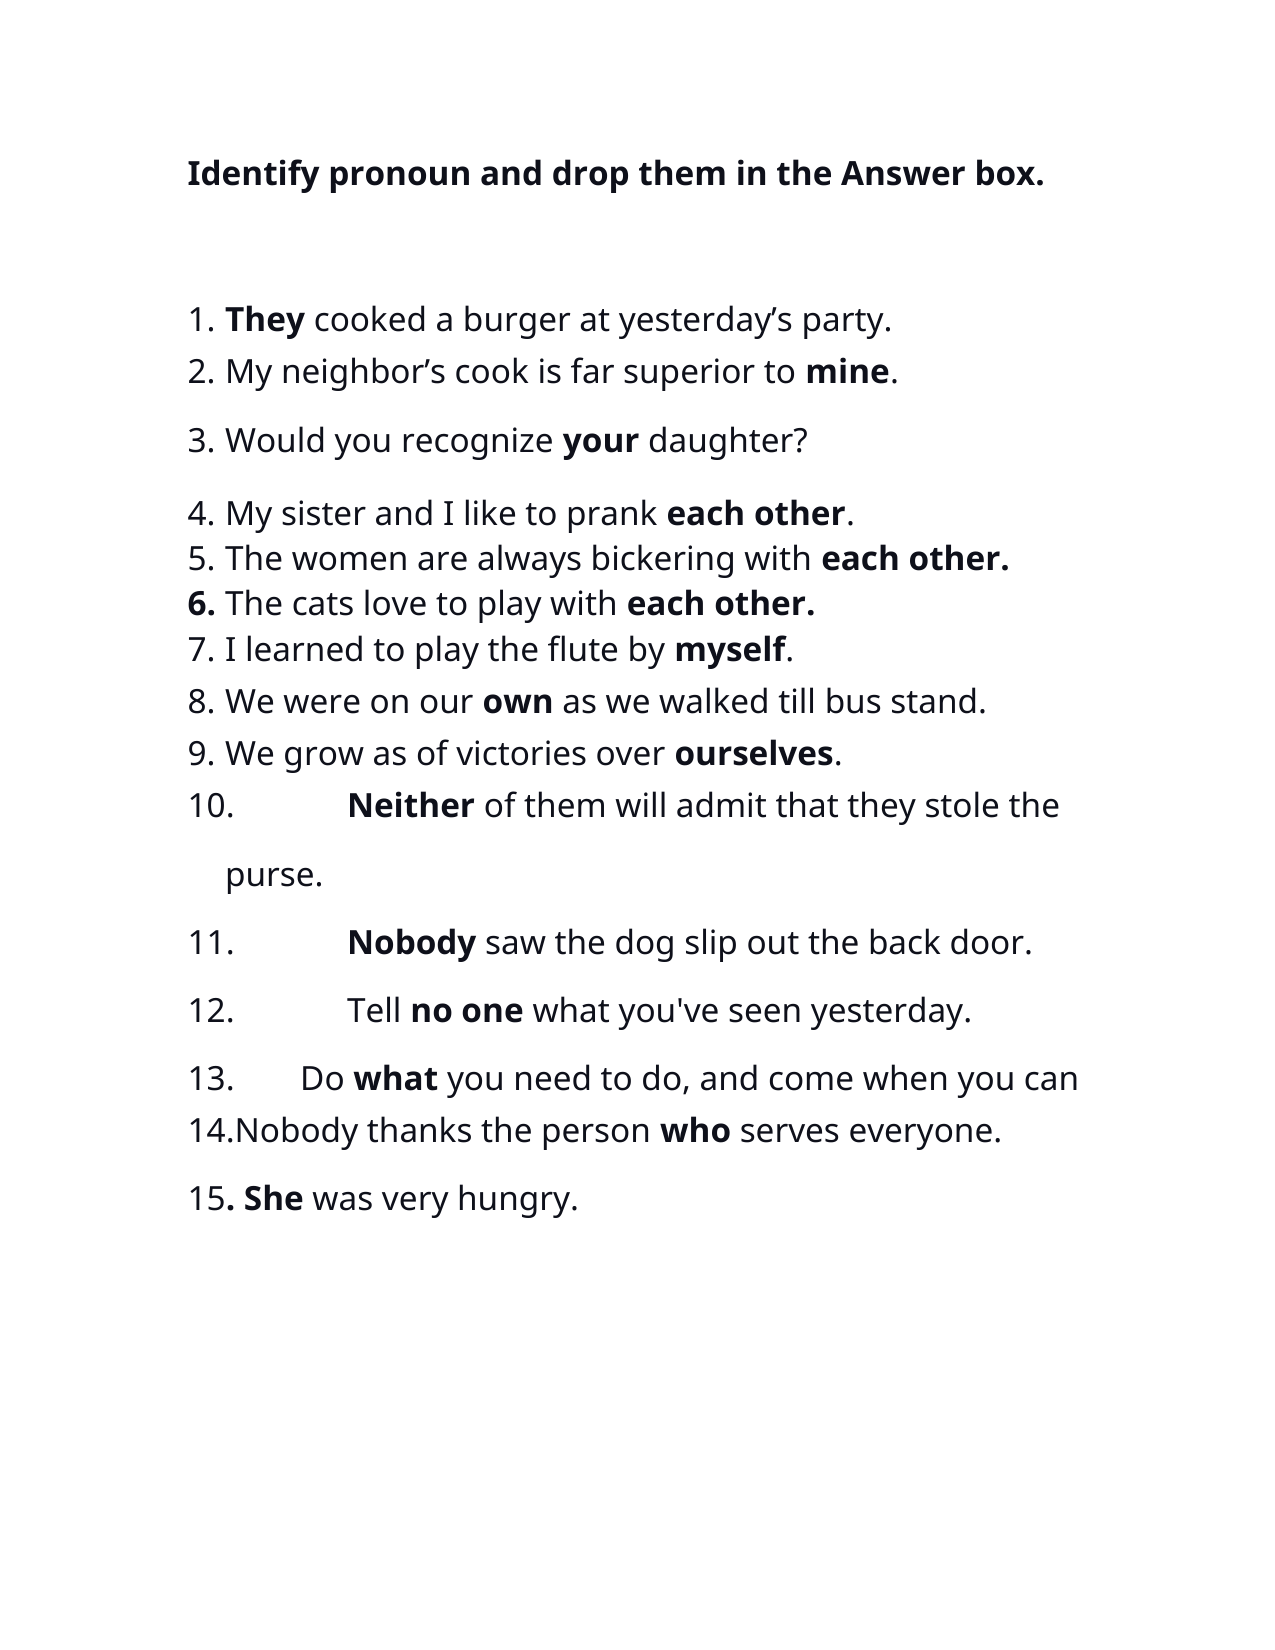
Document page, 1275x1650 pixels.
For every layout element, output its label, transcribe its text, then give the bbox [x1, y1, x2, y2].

list My sister and I like to prank each other. [187, 489, 1125, 535]
list My neighbor’s cook is far superior to mine. [187, 348, 1125, 394]
list They cooked a burger at yesterday’s party. [187, 296, 1125, 341]
list Nobody saw the dog slip out the back door. [187, 918, 1097, 964]
list We were on our own as we walked till bus stand. [187, 678, 1125, 723]
list We grow as of victories over ourselves. [187, 730, 1125, 775]
list Neither of them will admit that they stole the purse. [187, 782, 1097, 896]
list The cats love to play with each other. [187, 580, 1125, 626]
list The women are always bickering with each other. [187, 535, 1125, 580]
text 15. She was very hungry. [187, 1175, 1125, 1220]
list Tell no one what you've seen yesterday. [187, 987, 1097, 1032]
text Identify pronoun and drop them in the Answer box. [187, 150, 1125, 195]
list Would you recognize your daughter? [187, 416, 1125, 462]
text 14.Nobody thanks the person who serves everyone. [187, 1107, 1087, 1152]
list Do what you need to do, and come when you can [187, 1055, 1125, 1100]
list I learned to play the flute by myself. [187, 626, 1125, 671]
